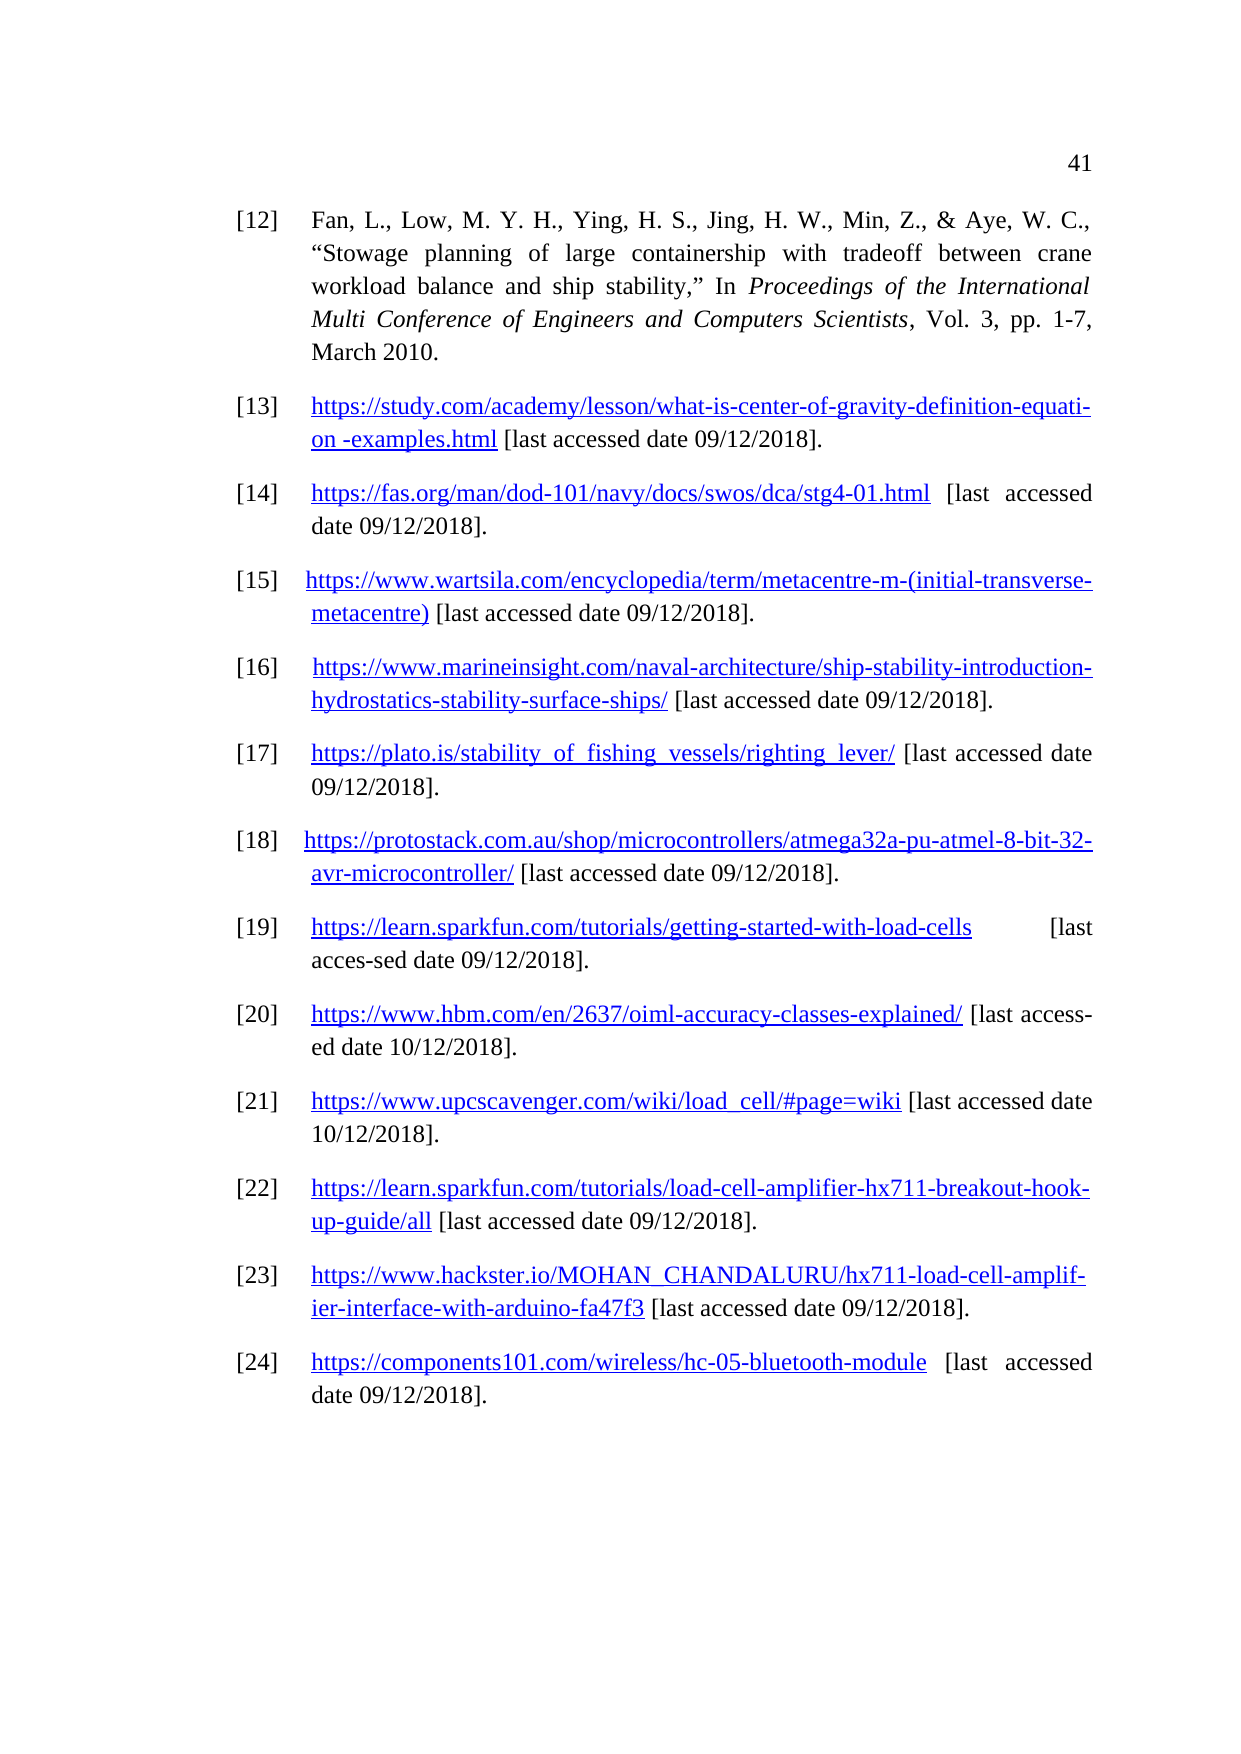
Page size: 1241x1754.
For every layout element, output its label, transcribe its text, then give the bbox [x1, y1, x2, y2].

text [15] https://www.wartsila.com/encyclopedia/term/metacentre-m-(initial-transverse-metacentre) [last accessed date 09/12/2018]. [236, 565, 1092, 627]
text [19] https://learn.sparkfun.com/tutorials/getting-started-with-load-cells [last acces-sed date 09/12/2018]. [236, 912, 1092, 974]
text [23] https://www.hackster.io/MOHAN_CHANDALURU/hx711-load-cell-amplif-ier-interface-with-arduino-fa47f3 [last accessed date 09/12/2018]. [236, 1260, 1092, 1322]
text [20] https://www.hbm.com/en/2637/oiml-accuracy-classes-explained/ [last access-ed date 10/12/2018]. [236, 999, 1092, 1061]
text [22] https://learn.sparkfun.com/tutorials/load-cell-amplifier-hx711-breakout-hook-up-guide/all [last accessed date 09/12/2018]. [236, 1173, 1092, 1235]
text [18] https://protostack.com.au/shop/microcontrollers/atmega32a-pu-atmel-8-bit-32-avr-microcontroller/ [last accessed date 09/12/2018]. [236, 825, 1092, 887]
text [24] https://components101.com/wireless/hc-05-bluetooth-module [last accessed date 09/12/2018]. [236, 1347, 1092, 1408]
text [16] https://www.marineinsight.com/naval-architecture/ship-stability-introduction-hydrostatics-stability-surface-ships/ [last accessed date 09/12/2018]. [236, 652, 1092, 713]
text [17] https://plato.is/stability_of_fishing_vessels/righting_lever/ [last accessed date 09/12/2018]. [236, 738, 1092, 800]
text [13] https://study.com/academy/lesson/what-is-center-of-gravity-definition-equati-on -examples.html [last accessed date 09/12/2018]. [236, 391, 1092, 453]
text [21] https://www.upcscavenger.com/wiki/load_cell/#page=wiki [last accessed date 10/12/2018]. [236, 1086, 1092, 1148]
text [12] Fan, L., Low, M. Y. H., Ying, H. S., Jing, H. W., Min, Z., & Aye, W. C., “Stowage planning of large containership with tradeoff between crane workload balance and ship stability,” In Proceedings of the International Multi Conference of Engineers and Computers Scientists, Vol. 3, pp. 1-7, March 2010. [236, 205, 1092, 366]
text [14] https://fas.org/man/dod-101/navy/docs/swos/dca/stg4-01.html [last accessed date 09/12/2018]. [236, 478, 1092, 540]
